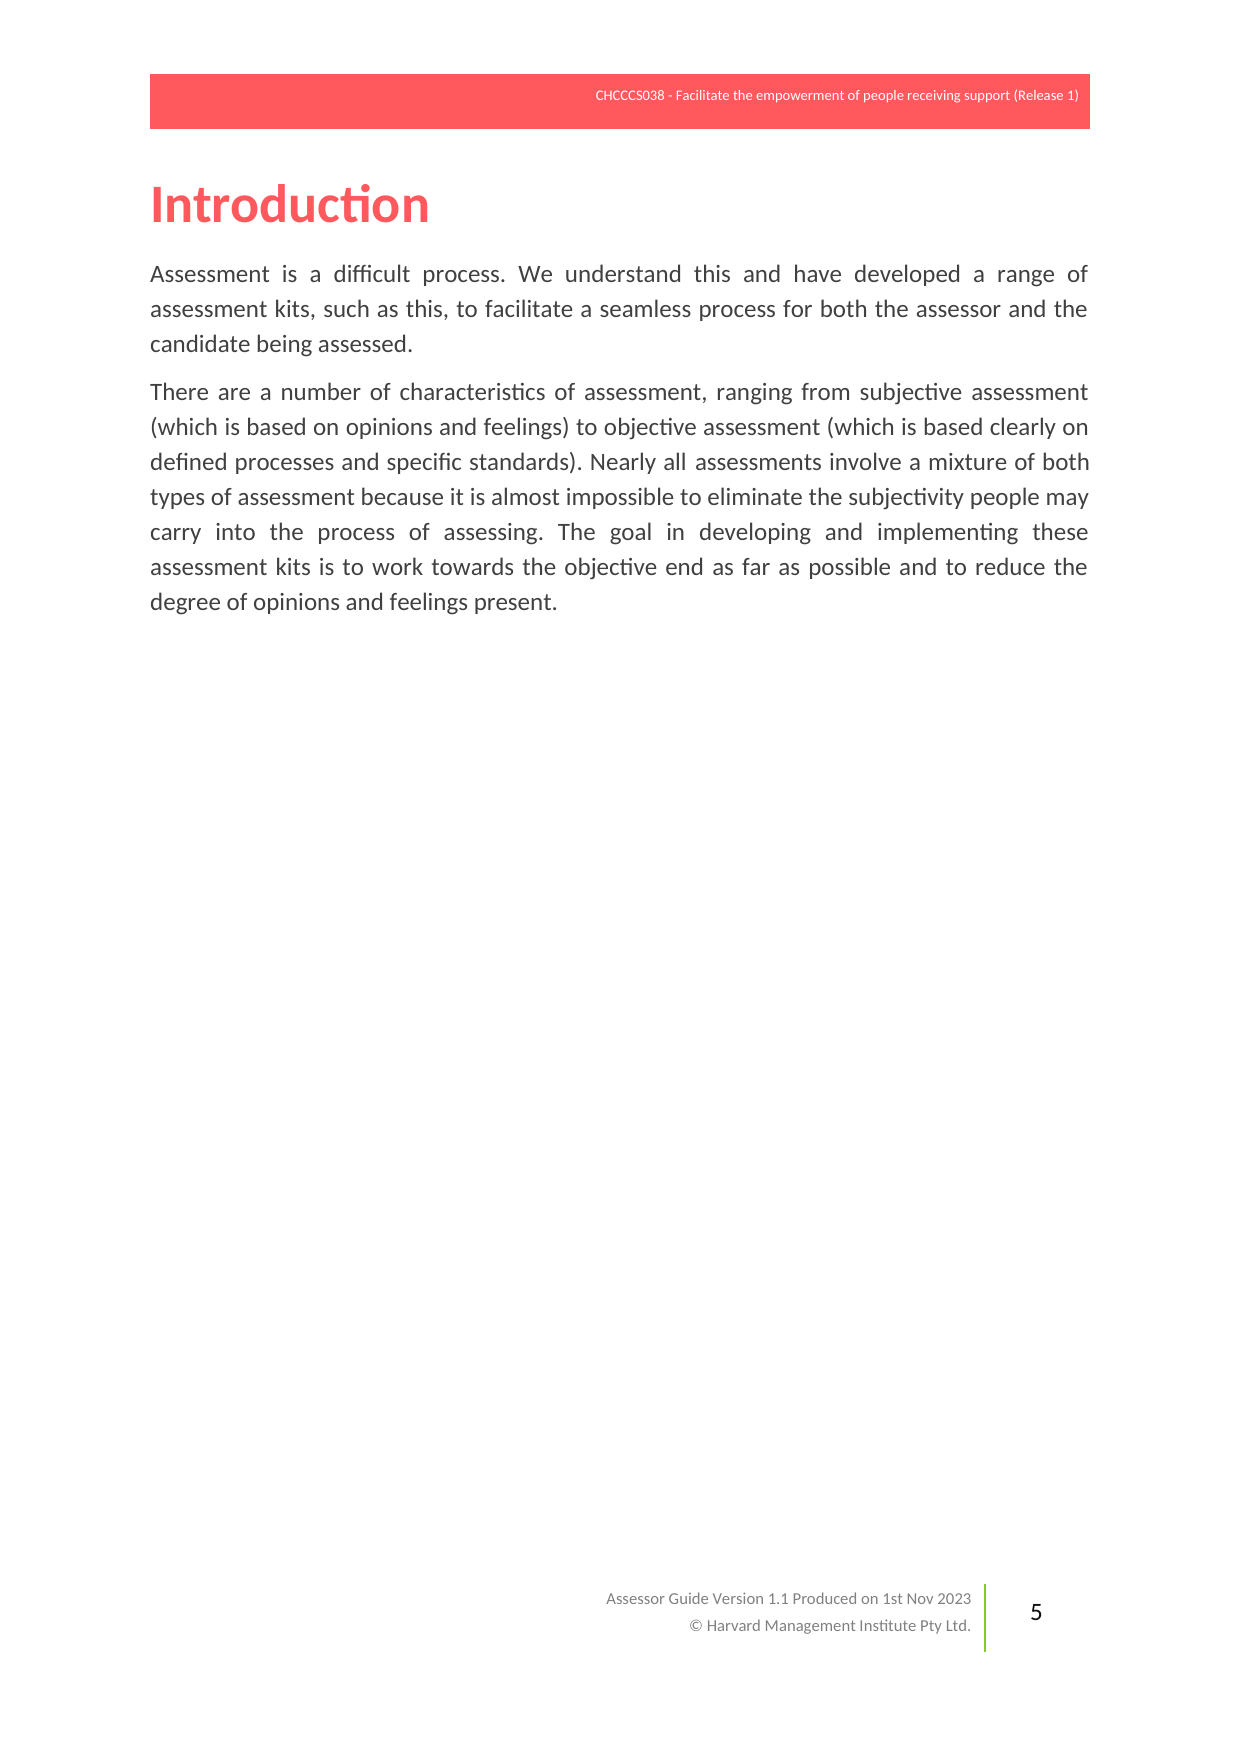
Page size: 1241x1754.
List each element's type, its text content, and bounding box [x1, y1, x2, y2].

subtitle Introduction [150, 170, 1090, 236]
text There are a number of characteristics of assessment, ranging from subjective assessment (which is based on opinions and feelings) to objective assessment (which is based clearly on defined processes and specific standards). Nearly all assessments involve a mixture of both types of assessment because it is almost impossible to eliminate the subjectivity people may carry into the process of assessing. The goal in developing and implementing these assessment kits is to work towards the objective end as far as possible and to reduce the degree of opinions and feelings present. [150, 376, 1090, 616]
text Assessment is a difficult process. We understand this and have developed a range of assessment kits, such as this, to facilitate a seamless process for both the assessor and the candidate being assessed. [150, 258, 1090, 359]
